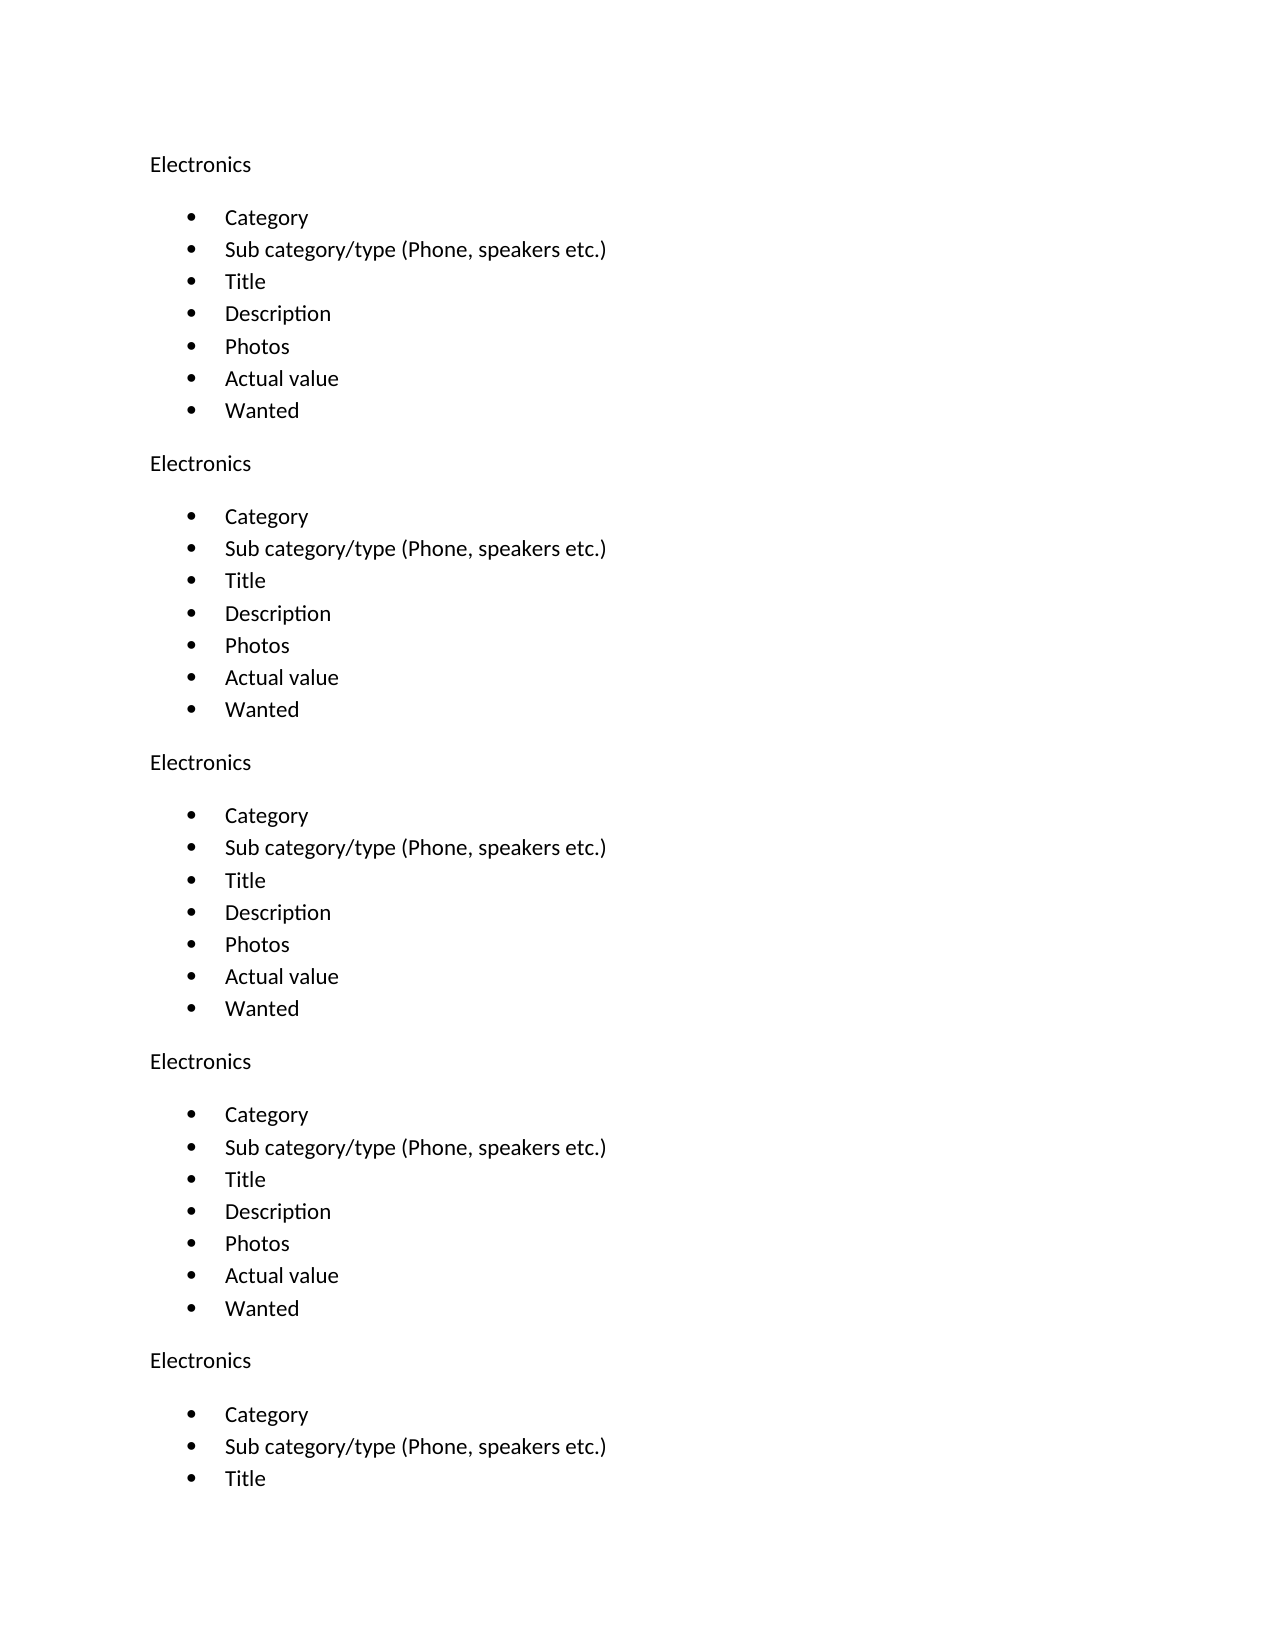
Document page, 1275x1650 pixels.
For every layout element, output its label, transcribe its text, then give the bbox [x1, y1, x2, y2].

list Title [187, 267, 1125, 295]
list Sub category/type (Phone, speakers etc.) [187, 534, 1125, 562]
list Wanted [187, 396, 1125, 424]
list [187, 1133, 1125, 1161]
list Actual value [187, 1261, 1125, 1289]
list Category [187, 502, 1125, 530]
list Wanted [187, 695, 1125, 723]
list Category [187, 203, 1125, 231]
list Description [187, 1197, 1125, 1225]
list Wanted [187, 994, 1125, 1022]
list Actual value [187, 663, 1125, 691]
list Category [187, 1101, 1125, 1128]
list Category [187, 801, 1125, 829]
list Actual value [187, 962, 1125, 990]
list Description [187, 599, 1125, 627]
text Electronics [150, 1047, 1125, 1076]
list Title [187, 866, 1125, 894]
list Photos [187, 930, 1125, 958]
text Electronics [150, 150, 1125, 178]
list Actual value [187, 364, 1125, 392]
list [187, 1432, 1125, 1460]
list Category [187, 1400, 1125, 1428]
list Description [187, 898, 1125, 926]
list Photos [187, 631, 1125, 659]
text Electronics [150, 748, 1125, 776]
list Sub category/type (Phone, speakers etc.) [187, 833, 1125, 862]
list Photos [187, 332, 1125, 360]
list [187, 235, 1125, 263]
text Electronics [150, 1347, 1125, 1375]
list Photos [187, 1229, 1125, 1257]
list Title [187, 1464, 1125, 1492]
list Description [187, 299, 1125, 328]
list Wanted [187, 1294, 1125, 1322]
list Title [187, 1165, 1125, 1193]
list Title [187, 567, 1125, 594]
text Electronics [150, 449, 1125, 477]
